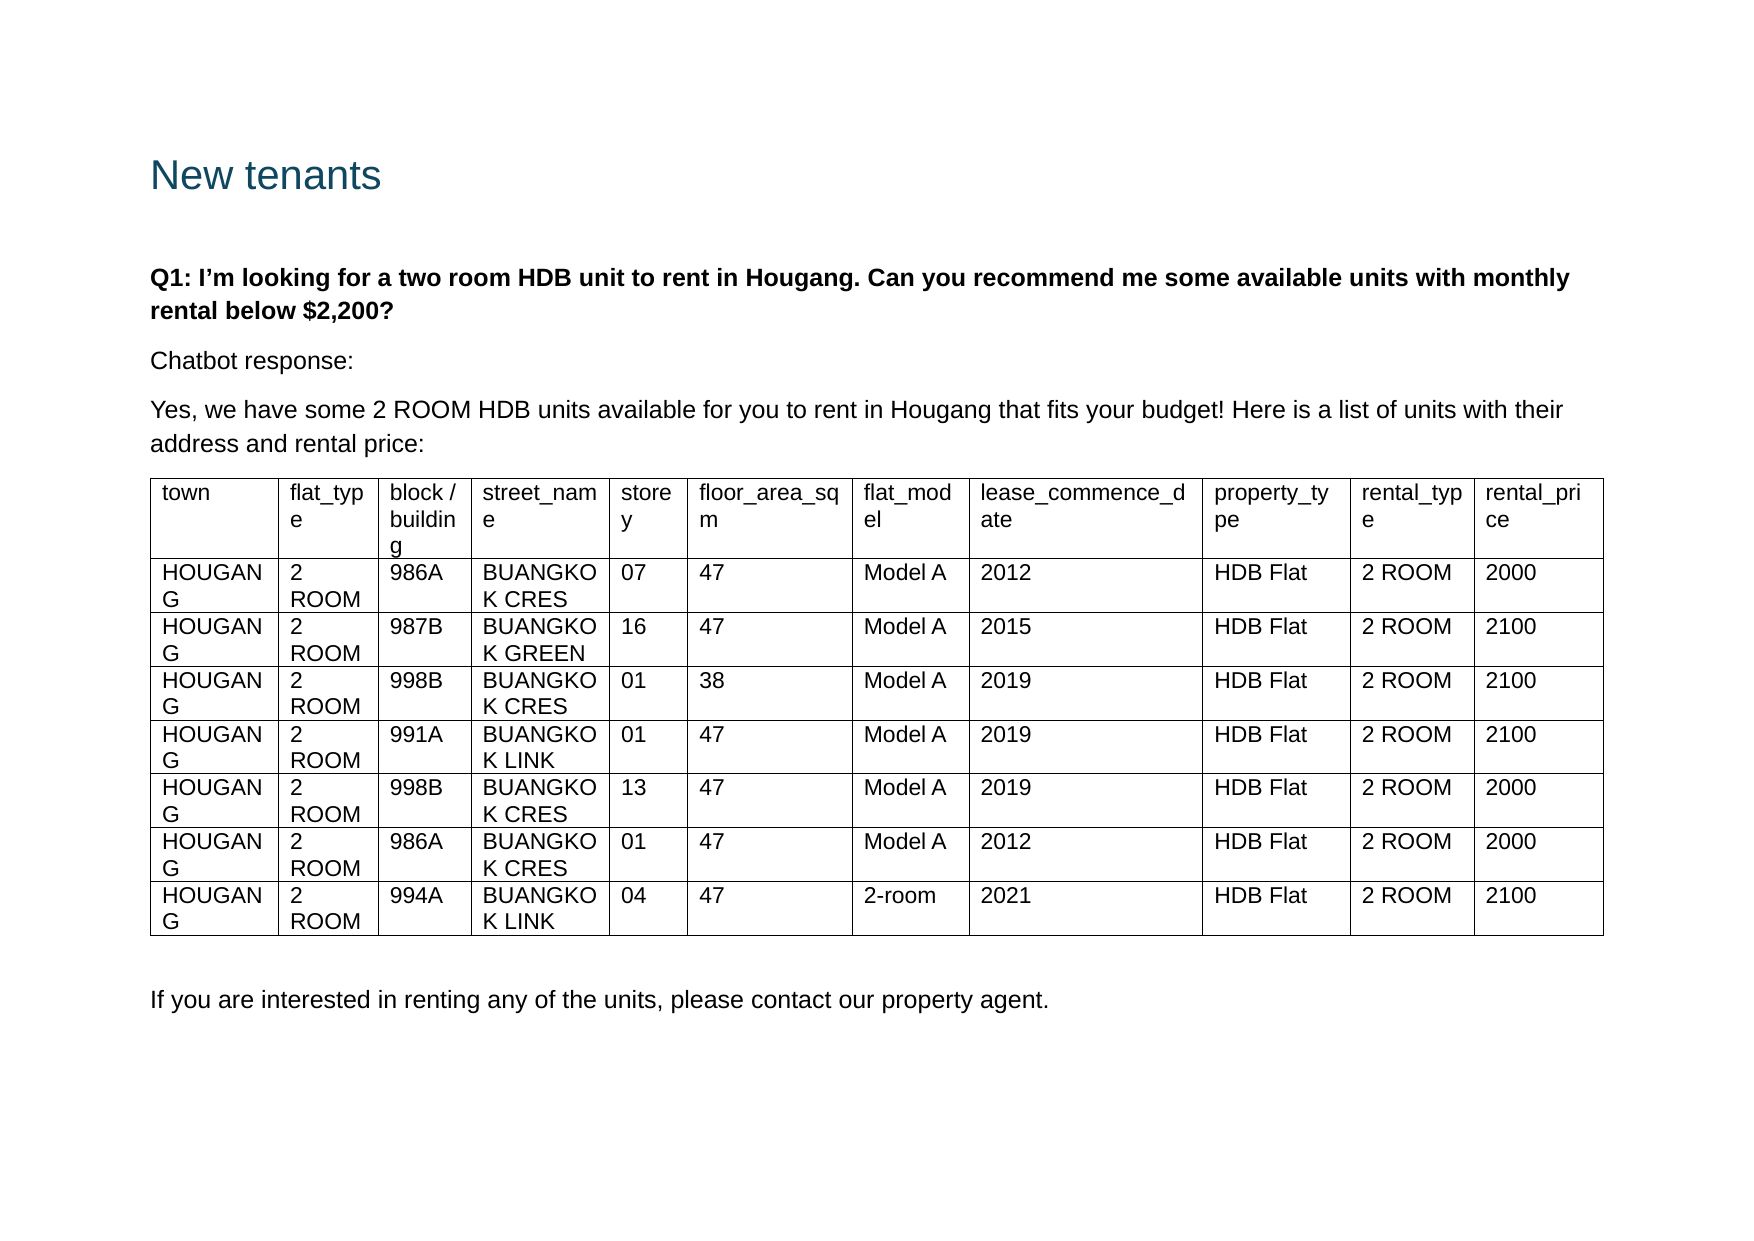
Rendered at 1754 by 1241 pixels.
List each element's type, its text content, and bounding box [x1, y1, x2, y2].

table_cell HOUGANG [151, 667, 278, 719]
table_header property_type [1203, 479, 1350, 558]
table_cell 987B [379, 613, 471, 666]
table_cell 2015 [970, 613, 1202, 666]
table_cell Model A [853, 667, 969, 719]
table_cell 2021 [970, 882, 1202, 934]
table_cell 2019 [970, 667, 1202, 719]
table_cell 2 ROOM [279, 828, 378, 881]
table_cell 2 ROOM [279, 721, 378, 773]
table_cell HOUGANG [151, 882, 278, 934]
table_cell Model A [853, 774, 969, 827]
table_cell HOUGANG [151, 828, 278, 881]
table_cell 998B [379, 774, 471, 827]
table_cell 991A [379, 721, 471, 773]
text If you are interested in renting any of the units, please contact our property agent. [150, 985, 1604, 1014]
table_cell 01 [610, 828, 687, 881]
table_cell 2 ROOM [279, 882, 378, 934]
table_cell BUANGKOK CRES [472, 828, 609, 881]
table_cell 2012 [970, 559, 1202, 612]
table_header block / building [379, 479, 471, 558]
table_cell HOUGANG [151, 613, 278, 666]
table_cell 2000 [1475, 828, 1603, 881]
table_cell 07 [610, 559, 687, 612]
table_cell 2100 [1475, 613, 1603, 666]
table_cell 47 [688, 882, 852, 934]
table_cell 16 [610, 613, 687, 666]
table_cell BUANGKOK LINK [472, 882, 609, 934]
table_header lease_commence_date [970, 479, 1202, 558]
table_cell 47 [688, 828, 852, 881]
table_header flat_model [853, 479, 969, 558]
table_cell 2 ROOM [279, 774, 378, 827]
table_header rental_price [1475, 479, 1603, 558]
table_cell 13 [610, 774, 687, 827]
table_cell 2 ROOM [1351, 828, 1474, 881]
table_cell 2 ROOM [1351, 613, 1474, 666]
text Yes, we have some 2 ROOM HDB units available for you to rent in Hougang that fits your budget! Here is a list of units with their address and rental price: [150, 396, 1604, 457]
table_cell 2000 [1475, 774, 1603, 827]
table_cell 986A [379, 828, 471, 881]
table_cell 998B [379, 667, 471, 719]
table_cell 47 [688, 613, 852, 666]
table_header storey [610, 479, 687, 558]
table_cell 04 [610, 882, 687, 934]
table_cell 2000 [1475, 559, 1603, 612]
table_cell 38 [688, 667, 852, 719]
table_cell 2 ROOM [279, 613, 378, 666]
table_cell HDB Flat [1203, 882, 1350, 934]
table_cell HDB Flat [1203, 613, 1350, 666]
table_cell BUANGKOK CRES [472, 774, 609, 827]
table_cell 47 [688, 559, 852, 612]
table_cell 2100 [1475, 882, 1603, 934]
table_cell 01 [610, 721, 687, 773]
table_cell HDB Flat [1203, 721, 1350, 773]
table_cell Model A [853, 613, 969, 666]
table_cell Model A [853, 559, 969, 612]
text Q1: I’m looking for a two room HDB unit to rent in Hougang. Can you recommend me some available units with monthly rental below $2,200? [150, 263, 1604, 325]
table_cell BUANGKOK CRES [472, 559, 609, 612]
table_cell BUANGKOK CRES [472, 667, 609, 719]
table_cell 01 [610, 667, 687, 719]
table_cell Model A [853, 721, 969, 773]
table_cell HOUGANG [151, 721, 278, 773]
table_cell 2019 [970, 721, 1202, 773]
text Chatbot response: [150, 346, 1604, 374]
table_cell 47 [688, 774, 852, 827]
table_cell HDB Flat [1203, 667, 1350, 719]
table_cell HDB Flat [1203, 559, 1350, 612]
table_cell 2100 [1475, 667, 1603, 719]
table_cell HOUGANG [151, 559, 278, 612]
table_header floor_area_sqm [688, 479, 852, 558]
table_cell 2 ROOM [1351, 774, 1474, 827]
table_cell HDB Flat [1203, 828, 1350, 881]
table_header street_name [472, 479, 609, 558]
table_cell Model A [853, 828, 969, 881]
table_cell 994A [379, 882, 471, 934]
table_cell HDB Flat [1203, 774, 1350, 827]
table_cell HOUGANG [151, 774, 278, 827]
table_cell 2 ROOM [279, 667, 378, 719]
table_cell BUANGKOK LINK [472, 721, 609, 773]
table_cell 2 ROOM [1351, 882, 1474, 934]
subtitle New tenants [150, 150, 1604, 198]
table_cell 2100 [1475, 721, 1603, 773]
table_header rental_type [1351, 479, 1474, 558]
table_cell 2012 [970, 828, 1202, 881]
table_header town [151, 479, 278, 558]
table_header flat_type [279, 479, 378, 558]
table_cell 2 ROOM [279, 559, 378, 612]
table_cell 2019 [970, 774, 1202, 827]
table_cell 2-room [853, 882, 969, 934]
table_cell 2 ROOM [1351, 667, 1474, 719]
table_cell BUANGKOK GREEN [472, 613, 609, 666]
table_cell 2 ROOM [1351, 721, 1474, 773]
table_cell 2 ROOM [1351, 559, 1474, 612]
table_cell 47 [688, 721, 852, 773]
table_cell 986A [379, 559, 471, 612]
